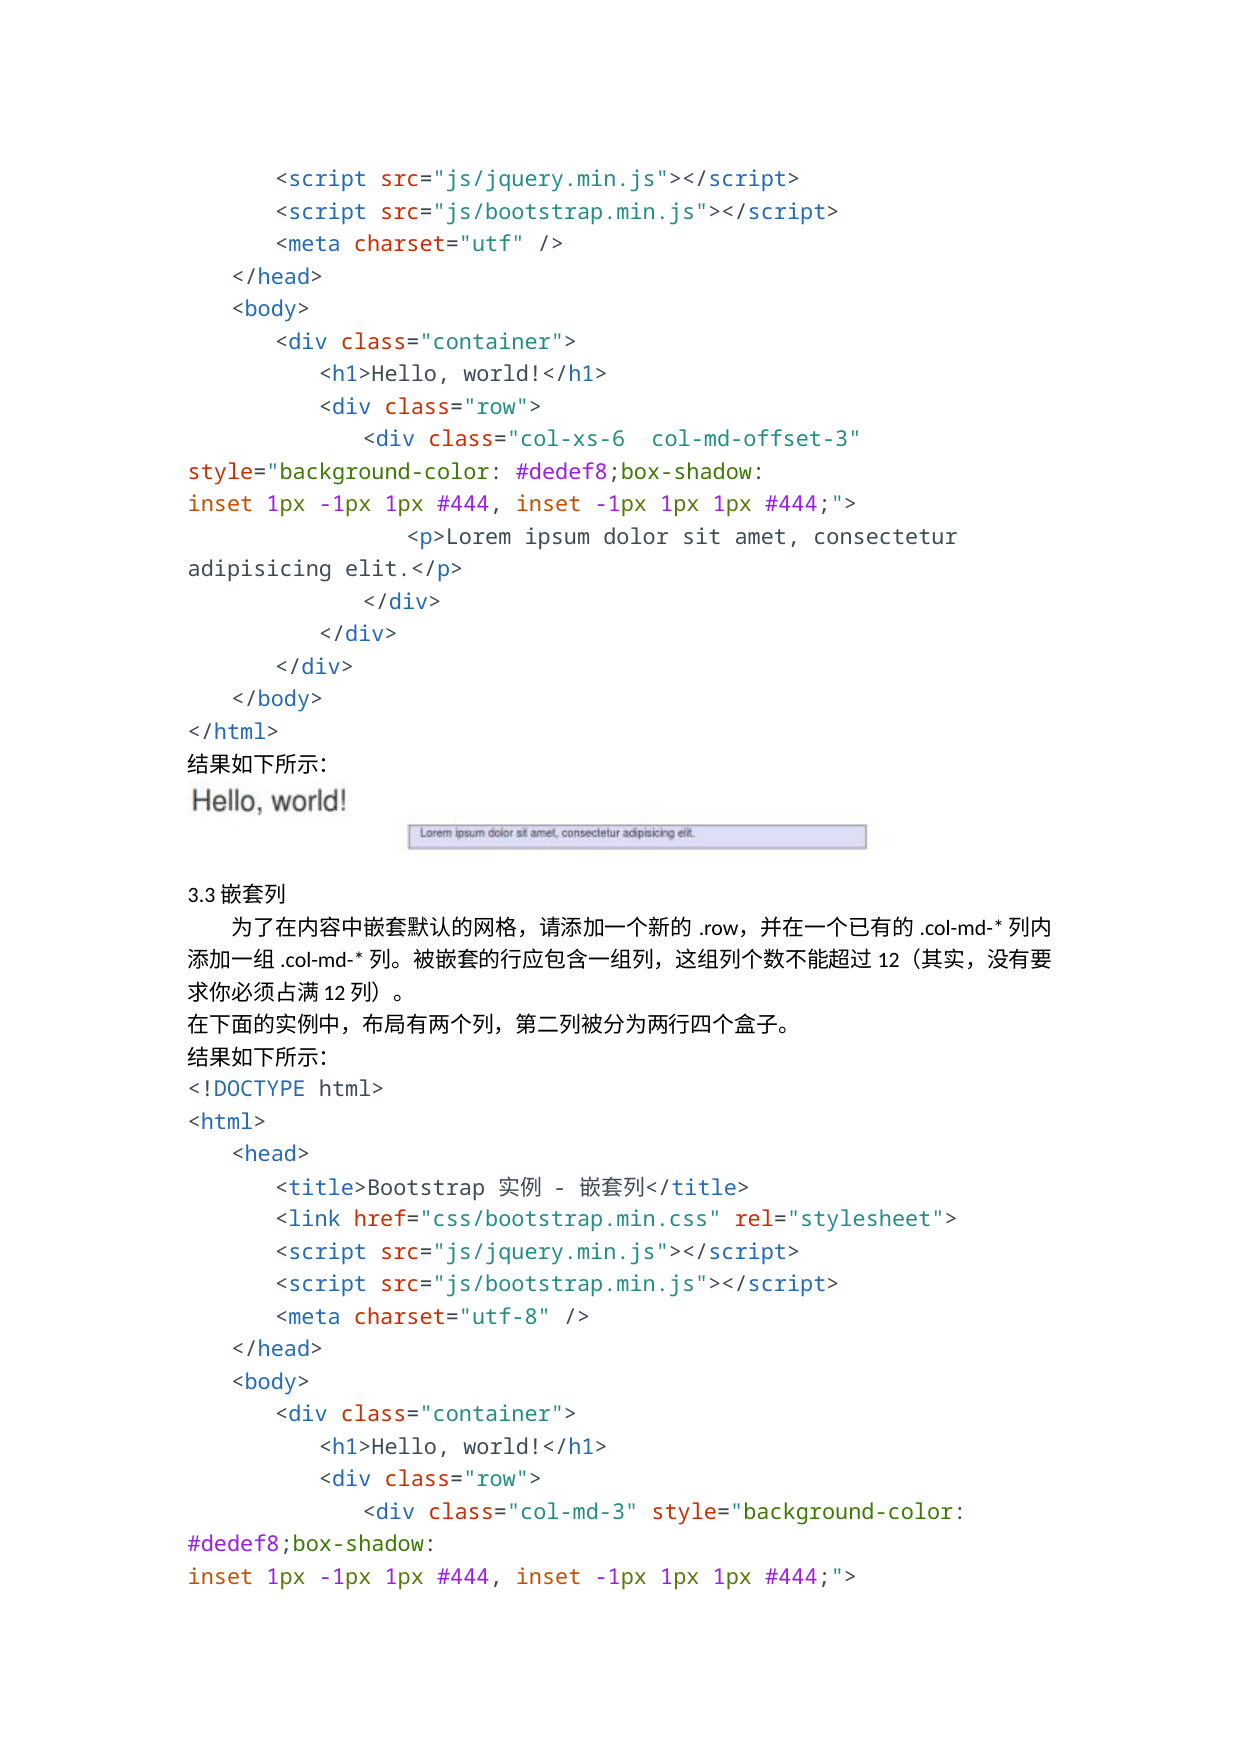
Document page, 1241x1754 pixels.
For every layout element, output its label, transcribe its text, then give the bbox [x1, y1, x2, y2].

text <p>Lorem ipsum dolor sit amet, consectetur adipisicing elit.</p> [187, 519, 1053, 584]
text <script src="js/bootstrap.min.js"></script> [187, 194, 1053, 227]
text <script src="js/bootstrap.min.js"></script> [187, 1267, 1053, 1299]
text 结果如下所示： [187, 1039, 1053, 1072]
picture [187, 779, 1047, 861]
text <div class="row"> [187, 389, 1053, 422]
text </head> [187, 259, 1053, 292]
text 为了在内容中嵌套默认的网格，请添加一个新的 .row，并在一个已有的 .col-md-* 列内添加一组 .col-md-* 列。被嵌套的行应包含一组列，这组列个数不能超过12（其实，没有要求你必须占满12列）。 [187, 909, 1053, 1007]
text <div class="col-md-3" style="background-color: #dedef8;box-shadow: [187, 1494, 1053, 1559]
text <div class="container"> [187, 324, 1053, 357]
text <script src="js/jquery.min.js"></script> [187, 162, 1053, 194]
text <script src="js/jquery.min.js"></script> [187, 1234, 1053, 1267]
text </div> [187, 584, 1053, 617]
text <link href="css/bootstrap.min.css" rel="stylesheet"> [187, 1202, 1053, 1234]
text </body> [187, 682, 1053, 714]
text </head> [187, 1332, 1053, 1364]
text <title>Bootstrap 实例 - 嵌套列</title> [187, 1169, 1053, 1202]
text </html> [187, 714, 1053, 747]
text <body> [187, 1364, 1053, 1397]
text </div> [187, 649, 1053, 682]
text inset 1px -1px 1px #444, inset -1px 1px 1px #444;"> [187, 487, 1053, 519]
text </div> [187, 617, 1053, 649]
text <meta charset="utf-8" /> [187, 1299, 1053, 1332]
text <div class="row"> [187, 1462, 1053, 1494]
text <body> [187, 292, 1053, 324]
text 结果如下所示： [187, 747, 1053, 779]
text <div class="col-xs-6 col-md-offset-3" style="background-color: #dedef8;box-shadow: [187, 422, 1053, 487]
text <h1>Hello, world!</h1> [187, 357, 1053, 389]
text <div class="container"> [187, 1397, 1053, 1429]
text <meta charset="utf" /> [187, 227, 1053, 259]
text 在下面的实例中，布局有两个列，第二列被分为两行四个盒子。 [187, 1007, 1053, 1039]
text <html> [187, 1104, 1053, 1137]
text 3.3 嵌套列 [187, 877, 1053, 909]
text <head> [187, 1137, 1053, 1169]
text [187, 1559, 1053, 1592]
text <!DOCTYPE html> [187, 1072, 1053, 1104]
text <h1>Hello, world!</h1> [187, 1429, 1053, 1462]
